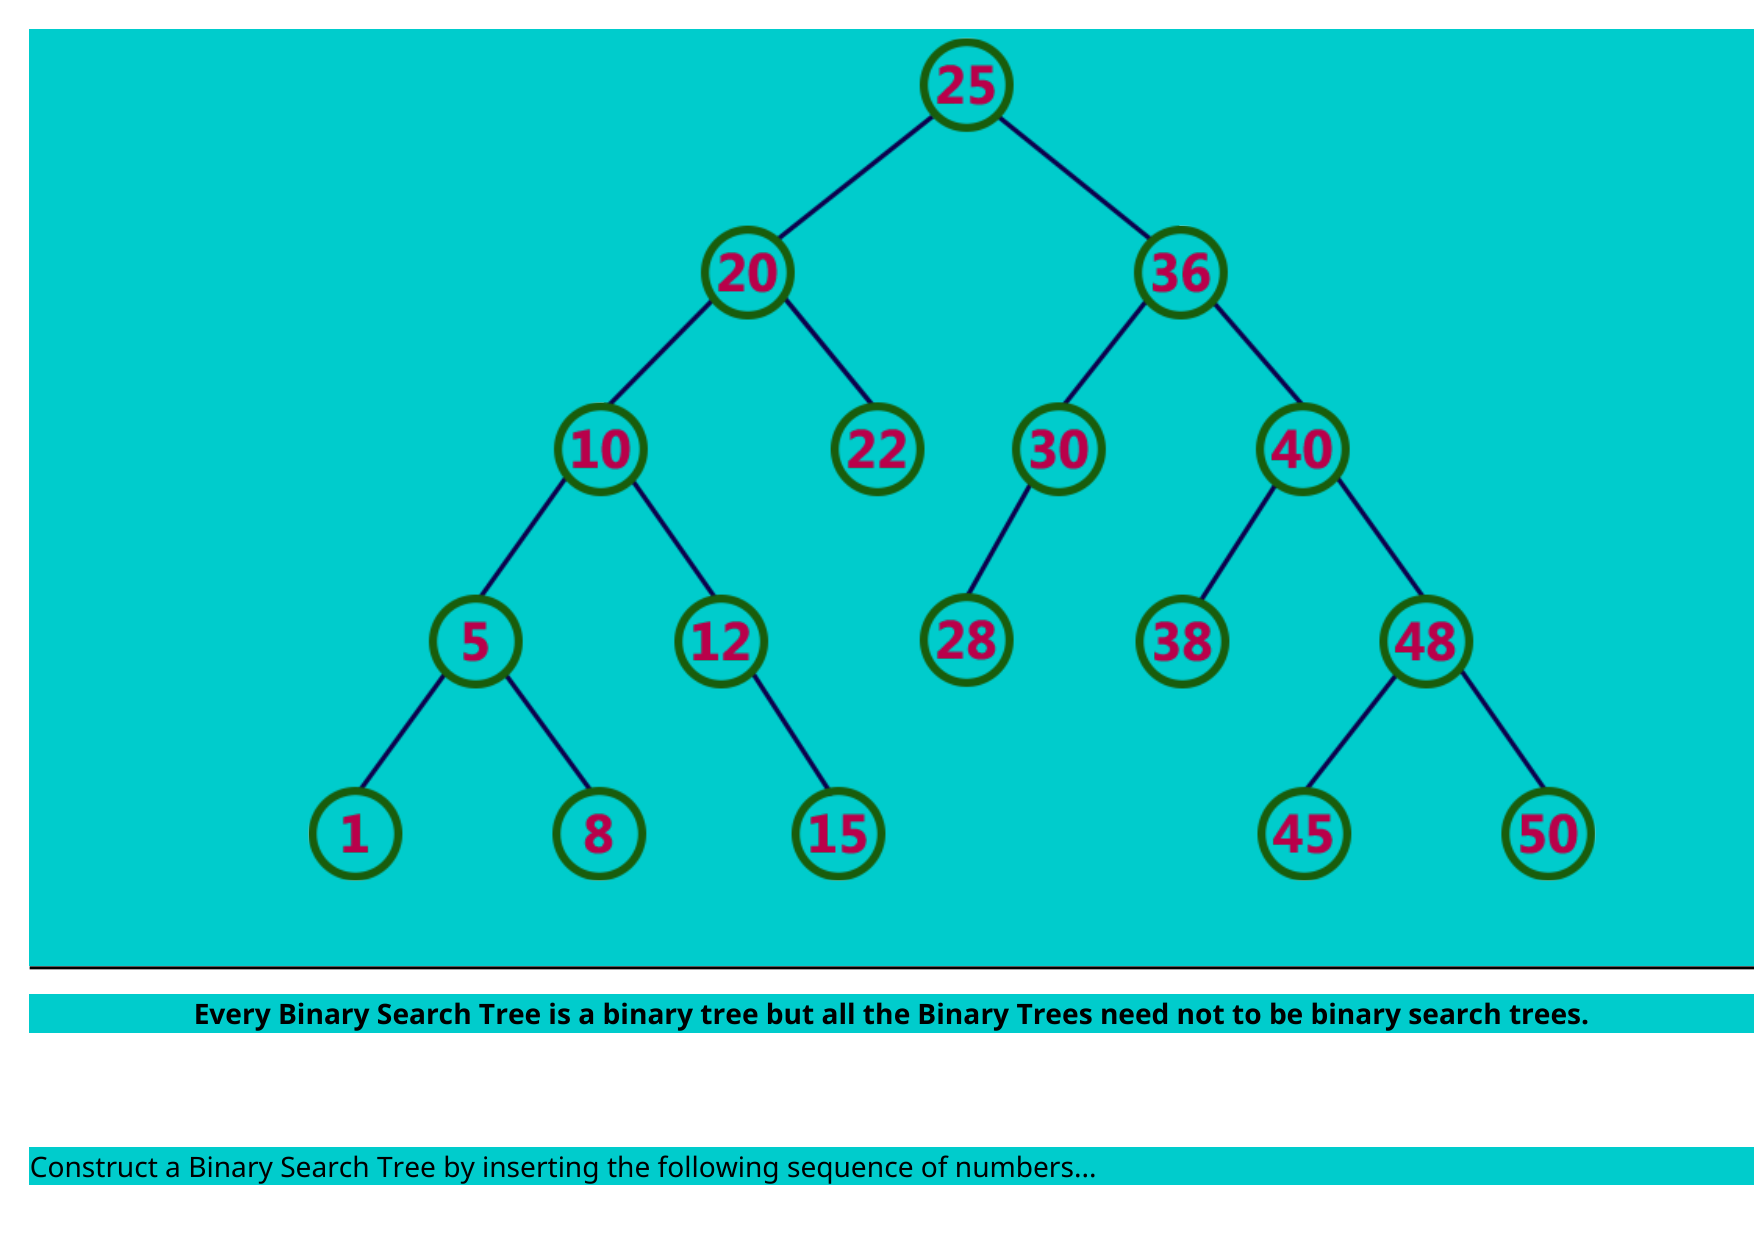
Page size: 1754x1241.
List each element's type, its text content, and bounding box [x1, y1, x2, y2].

picture [29, 29, 1754, 966]
text Every Binary Search Tree is a binary tree but all the Binary Trees need not to be binary search trees. [29, 994, 1754, 1033]
text Construct a Binary Search Tree by inserting the following sequence of numbers... [29, 1147, 1754, 1185]
